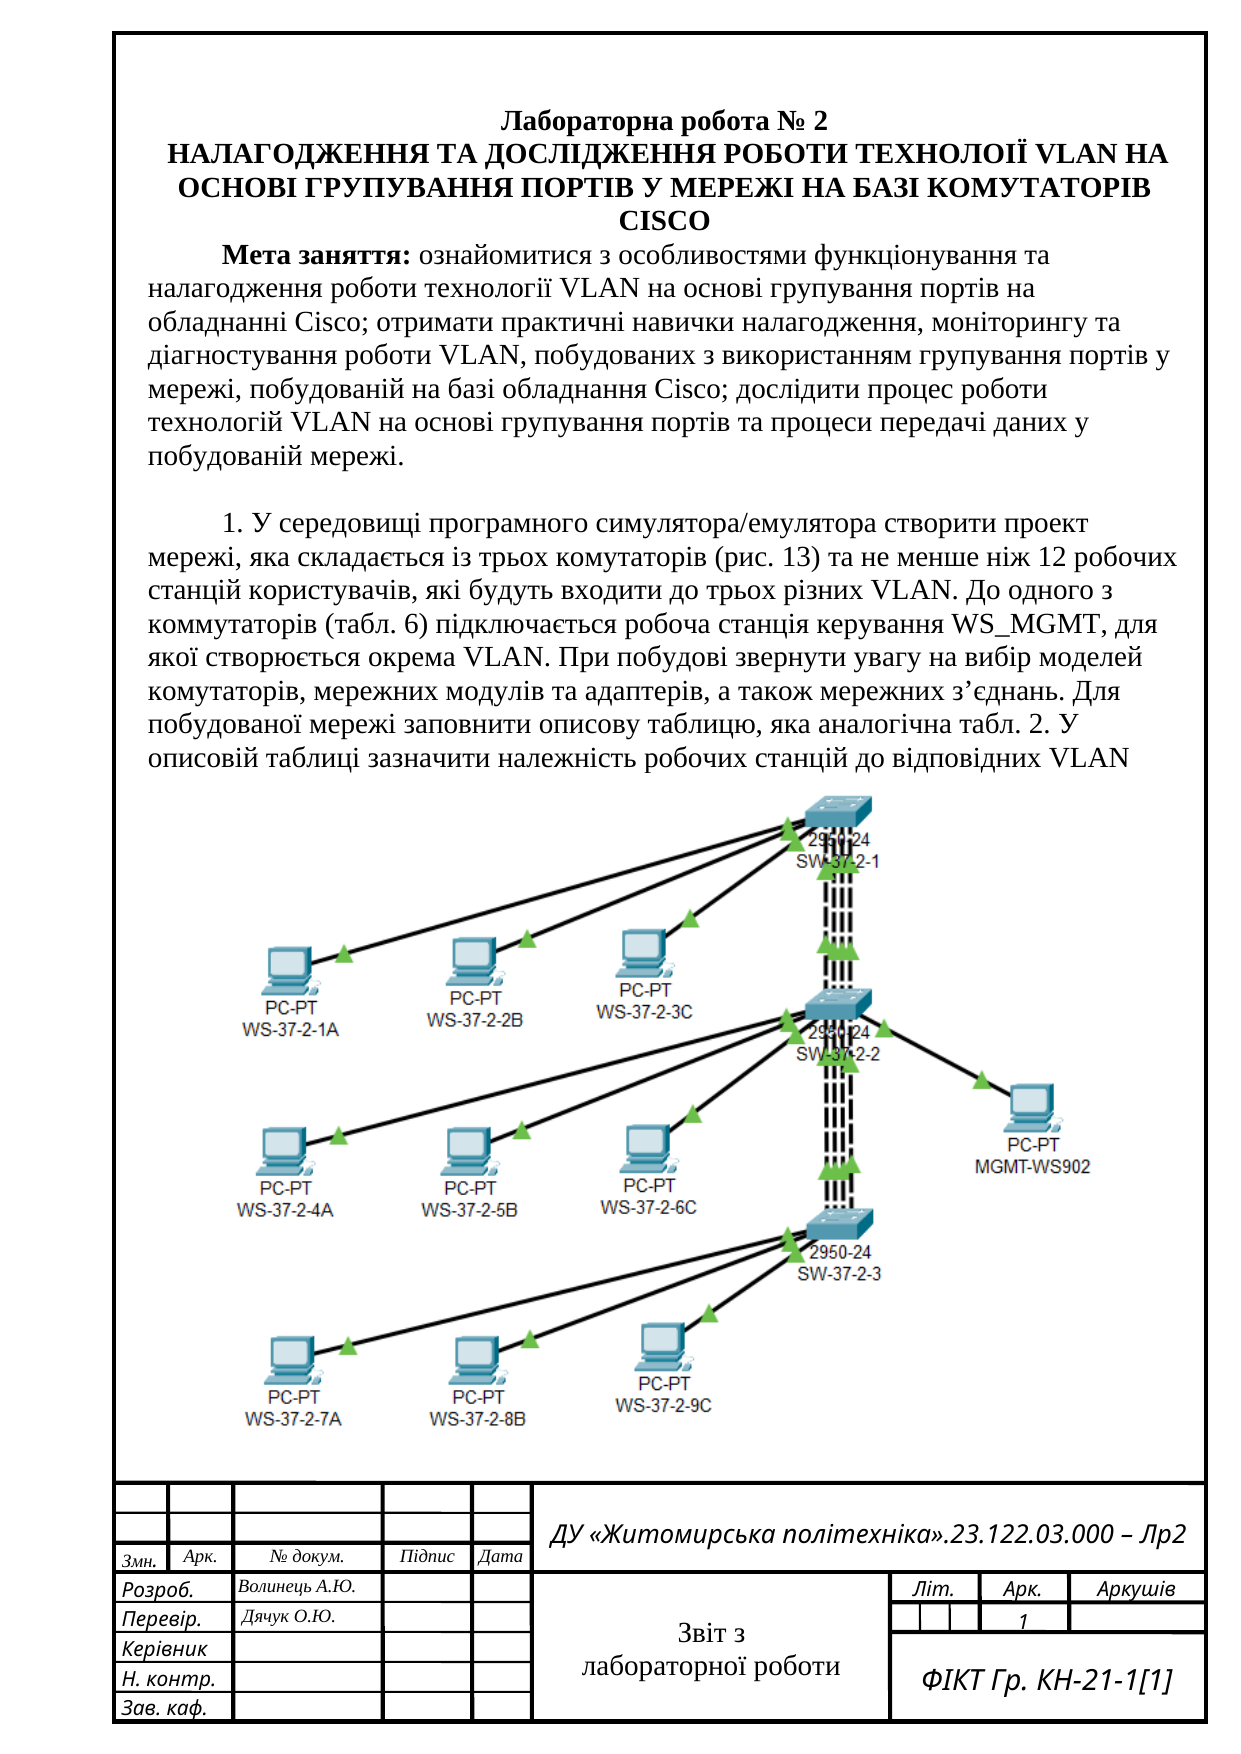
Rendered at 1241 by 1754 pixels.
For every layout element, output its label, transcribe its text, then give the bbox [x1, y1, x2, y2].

text Мета заняття: ознайомитися з особливостями функціонування та налагодження роботи технології VLAN на основі групування портів на обладнанні Cisco; отримати практичні навички налагодження, моніторингу та діагностування роботи VLAN, побудованих з використанням групування портів у мережі, побудованій на базі обладнання Cisco; дослідити процес роботи технологій VLAN на основі групування портів та процеси передачі даних у побудованій мережі. [148, 237, 1181, 472]
picture [233, 773, 1096, 1442]
text 1. У середовищі програмного симулятора/емулятора створити проект мережі, яка складається із трьох комутаторів (рис. 13) та не менше ніж 12 робочих станцій користувачів, які будуть входити до трьох різних VLAN. До одного з коммутаторів (табл. 6) підключається робоча станція керування WS_MGMT, для якої створюється окрема VLAN. При побудові звернути увагу на вибір моделей комутаторів, мережних модулів та адаптерів, а також мережних з’єднань. Для побудованої мережі заповнити описову таблицю, яка аналогічна табл. 2. У описовій таблиці зазначити належність робочих станцій до відповідних VLAN [148, 505, 1181, 773]
text НАЛАГОДЖЕННЯ ТА ДОСЛІДЖЕННЯ РОБОТИ ТЕХНОЛОІЇ VLAN НА ОСНОВІ ГРУПУВАННЯ ПОРТІВ У МЕРЕЖІ НА БАЗІ КОМУТАТОРІВ CISCO [148, 136, 1181, 237]
text Лабораторна робота № 2 [148, 103, 1181, 136]
